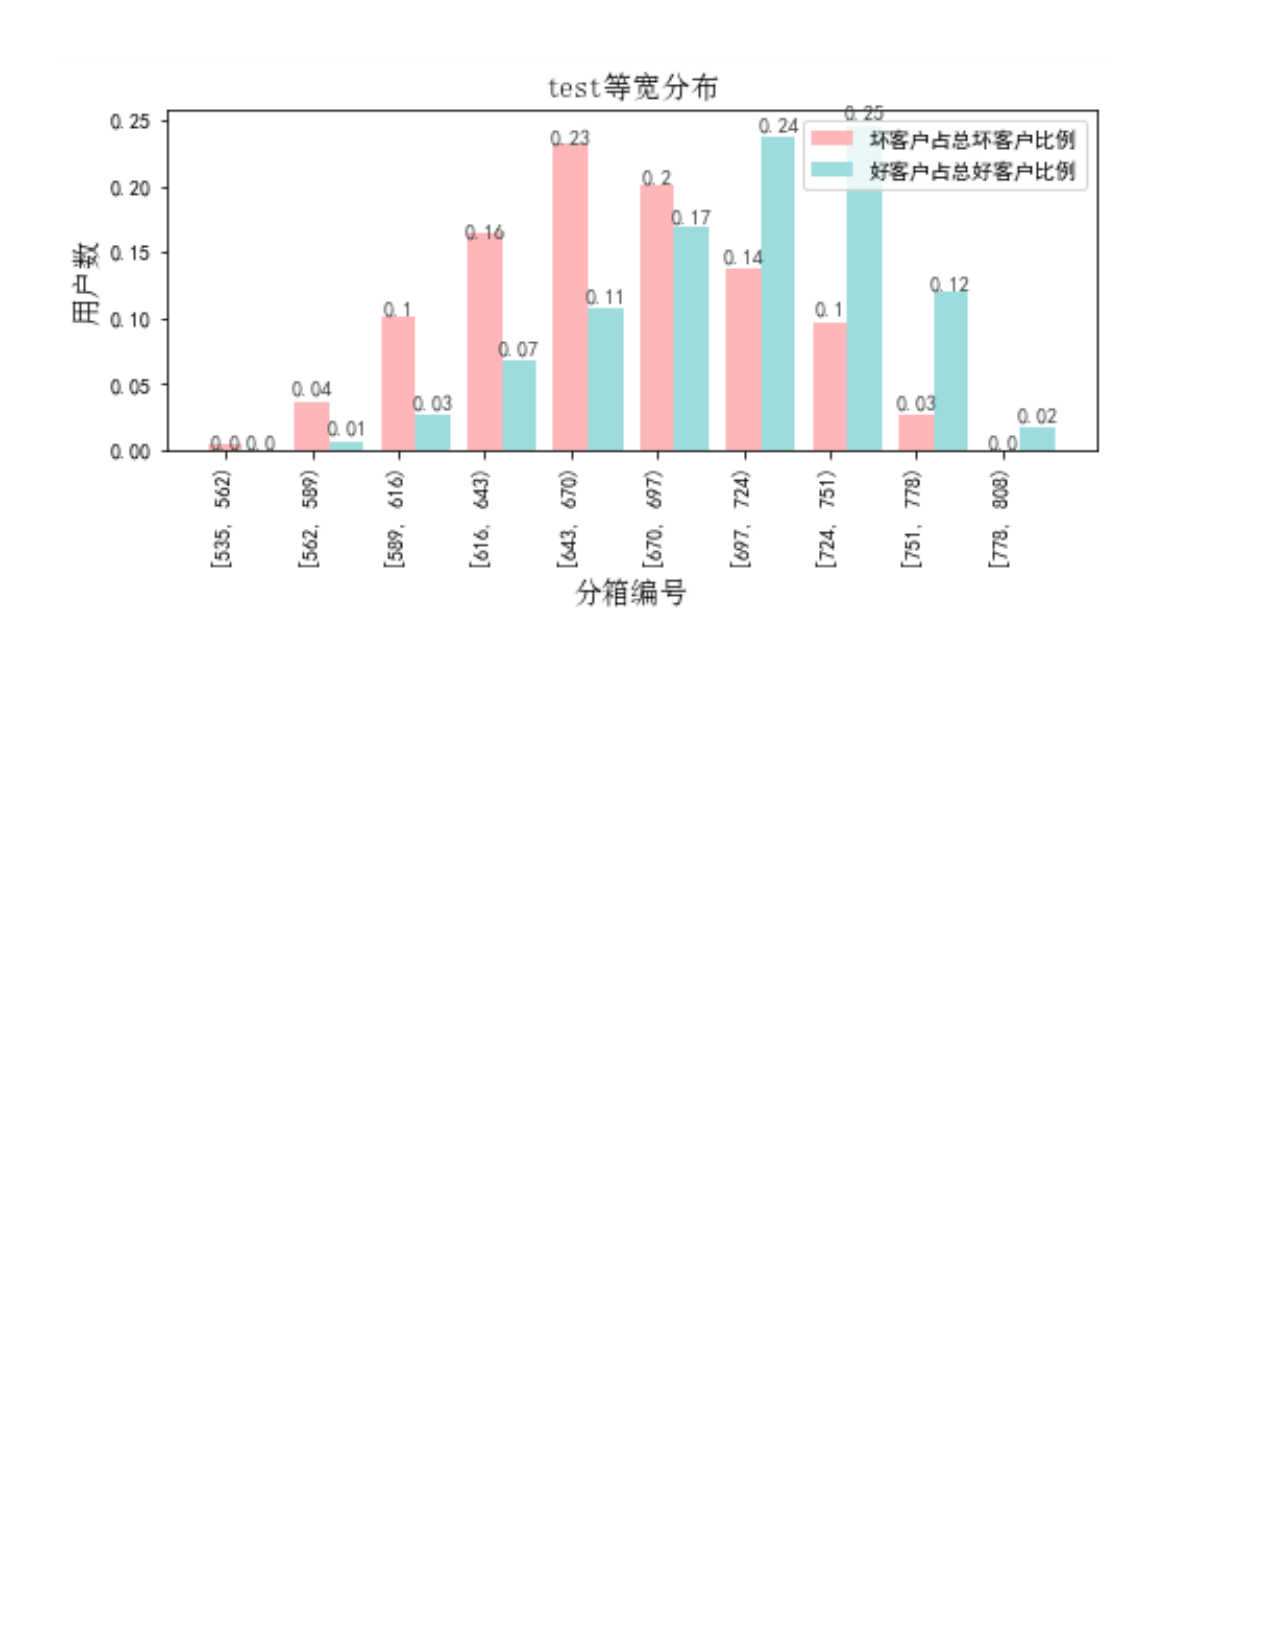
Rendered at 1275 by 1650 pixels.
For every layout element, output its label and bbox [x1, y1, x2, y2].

picture [59, 59, 1112, 622]
